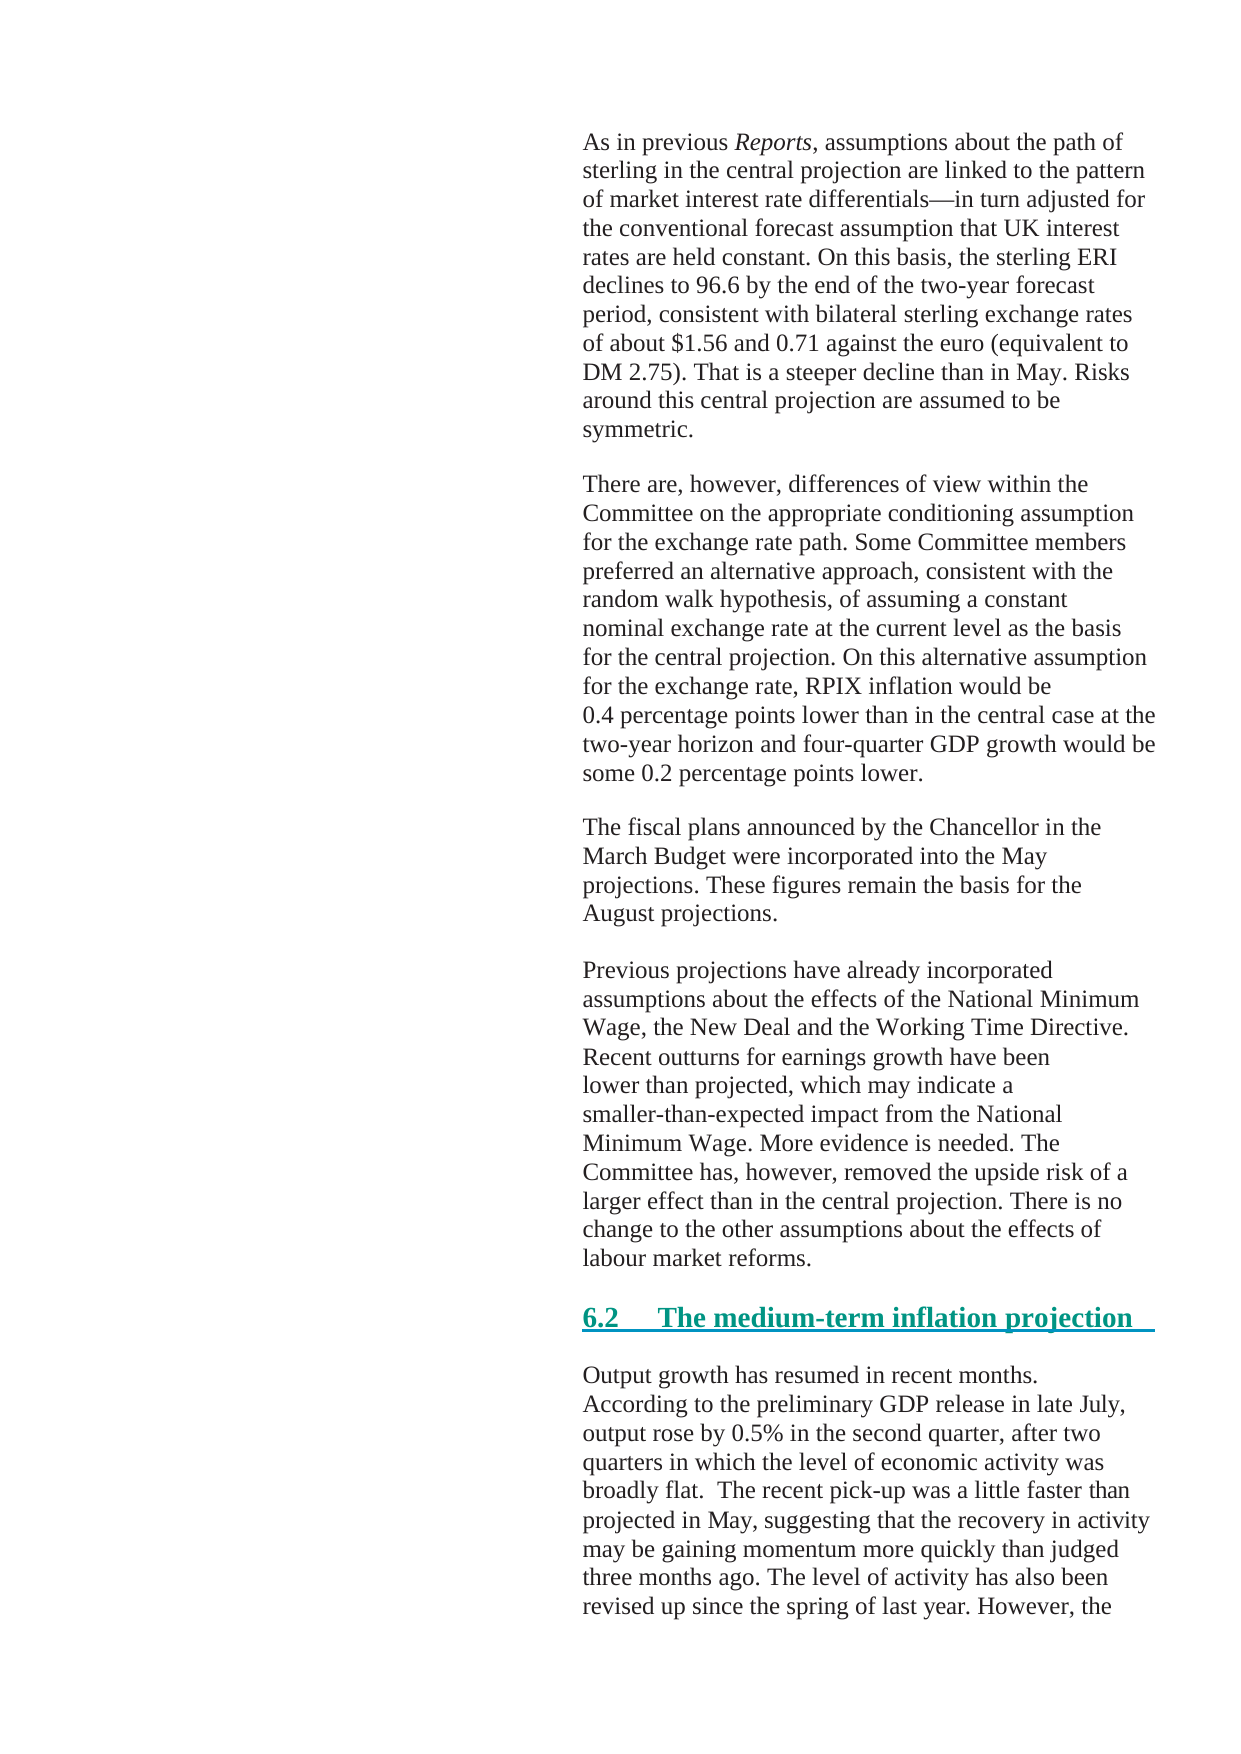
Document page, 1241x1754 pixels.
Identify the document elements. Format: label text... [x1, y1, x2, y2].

text 0.4 percentage points lower than in the central case at the two-year horizon and four-quarter GDP growth would be some 0.2 percentage points lower. [582, 701, 1156, 787]
text There are, however, differences of view within the Committee on the appropriate conditioning assumption for the exchange rate path. Some Committee members preferred an alternative approach, consistent with the random walk hypothesis, of assuming a constant nominal exchange rate at the current level as the basis for the central projection. On this alternative assumption for the exchange rate, RPIX inflation would be [582, 469, 1152, 699]
text Committee has, however, removed the upside risk of a larger effect than in the central projection. There is no change to the other assumptions about the effects of labour market reforms. [582, 1157, 1154, 1272]
text Previous projections have already incorporated assumptions about the effects of the National Minimum Wage, the New Deal and the Working Time Directive. [582, 955, 1173, 1041]
text Output growth has resumed in recent months. According to the preliminary GDP release in late July, output rose by 0.5% in the second quarter, after two quarters in which the level of economic activity was broadly flat. The recent pick-up was a little faster than [582, 1361, 1136, 1504]
text As in previous Reports, assumptions about the path of sterling in the central projection are linked to the pattern of market interest rate differentials—in turn adjusted for the conventional forecast assumption that UK interest rates are held constant. On this basis, the sterling ERI declines to 96.6 by the end of the two-year forecast period, consistent with bilateral sterling exchange rates of about $1.56 and 0.71 against the euro (equivalent to DM 2.75). That is a steeper decline than in May. Risks around this central projection are assumed to be symmetric. [582, 127, 1148, 443]
text Recent outturns for earnings growth have been lower than projected, which may indicate a smaller-than-expected impact from the National Minimum Wage. More evidence is needed. The [582, 1042, 1071, 1157]
text projected in May, suggesting that the recovery in activity may be gaining momentum more quickly than judged three months ago. The level of activity has also been revised up since the spring of last year. However, the [582, 1505, 1154, 1620]
text The fiscal plans announced by the Chancellor in the March Budget were incorporated into the May projections. These figures remain the basis for the August projections. [582, 812, 1104, 927]
text 6.2 The medium-term inflation projection [582, 1300, 1173, 1333]
